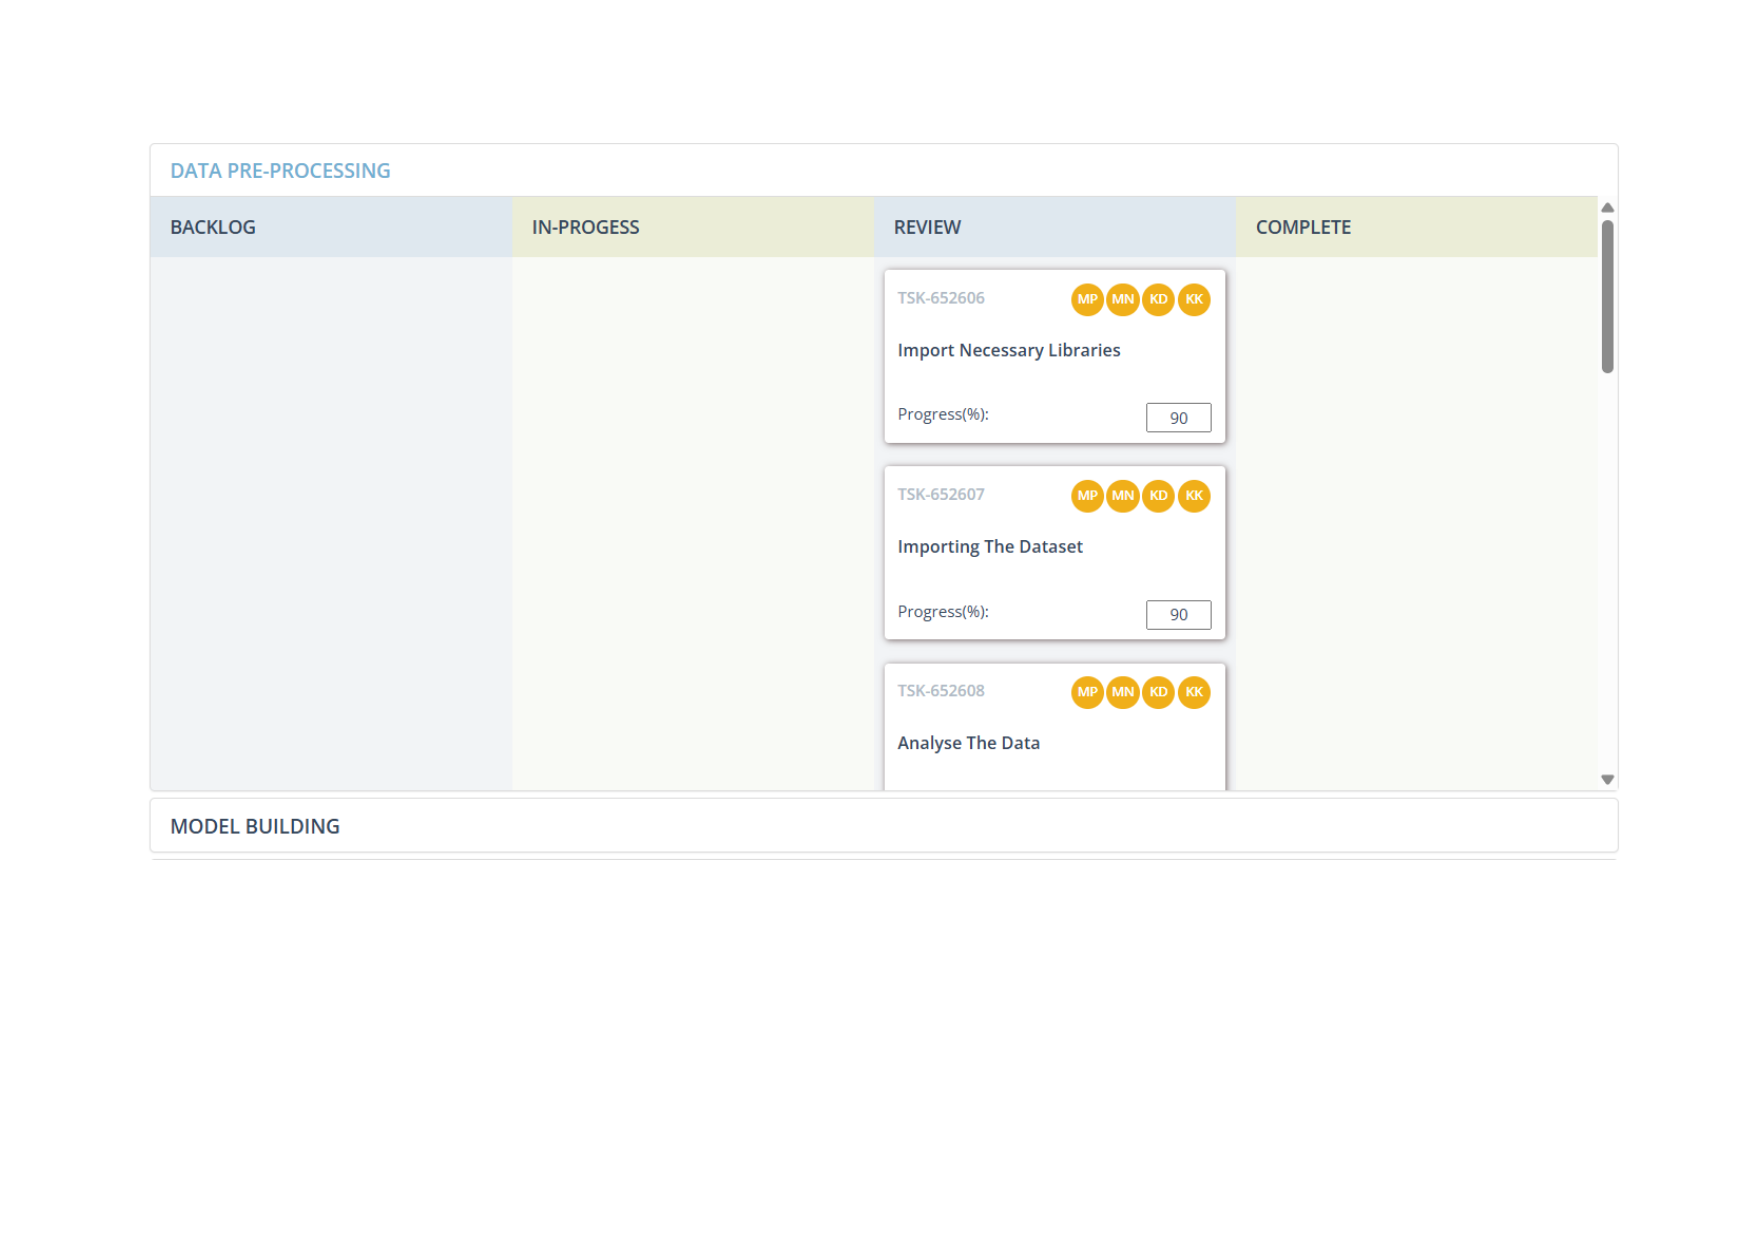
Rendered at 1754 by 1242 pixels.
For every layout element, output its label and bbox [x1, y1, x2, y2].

picture [139, 141, 1680, 860]
